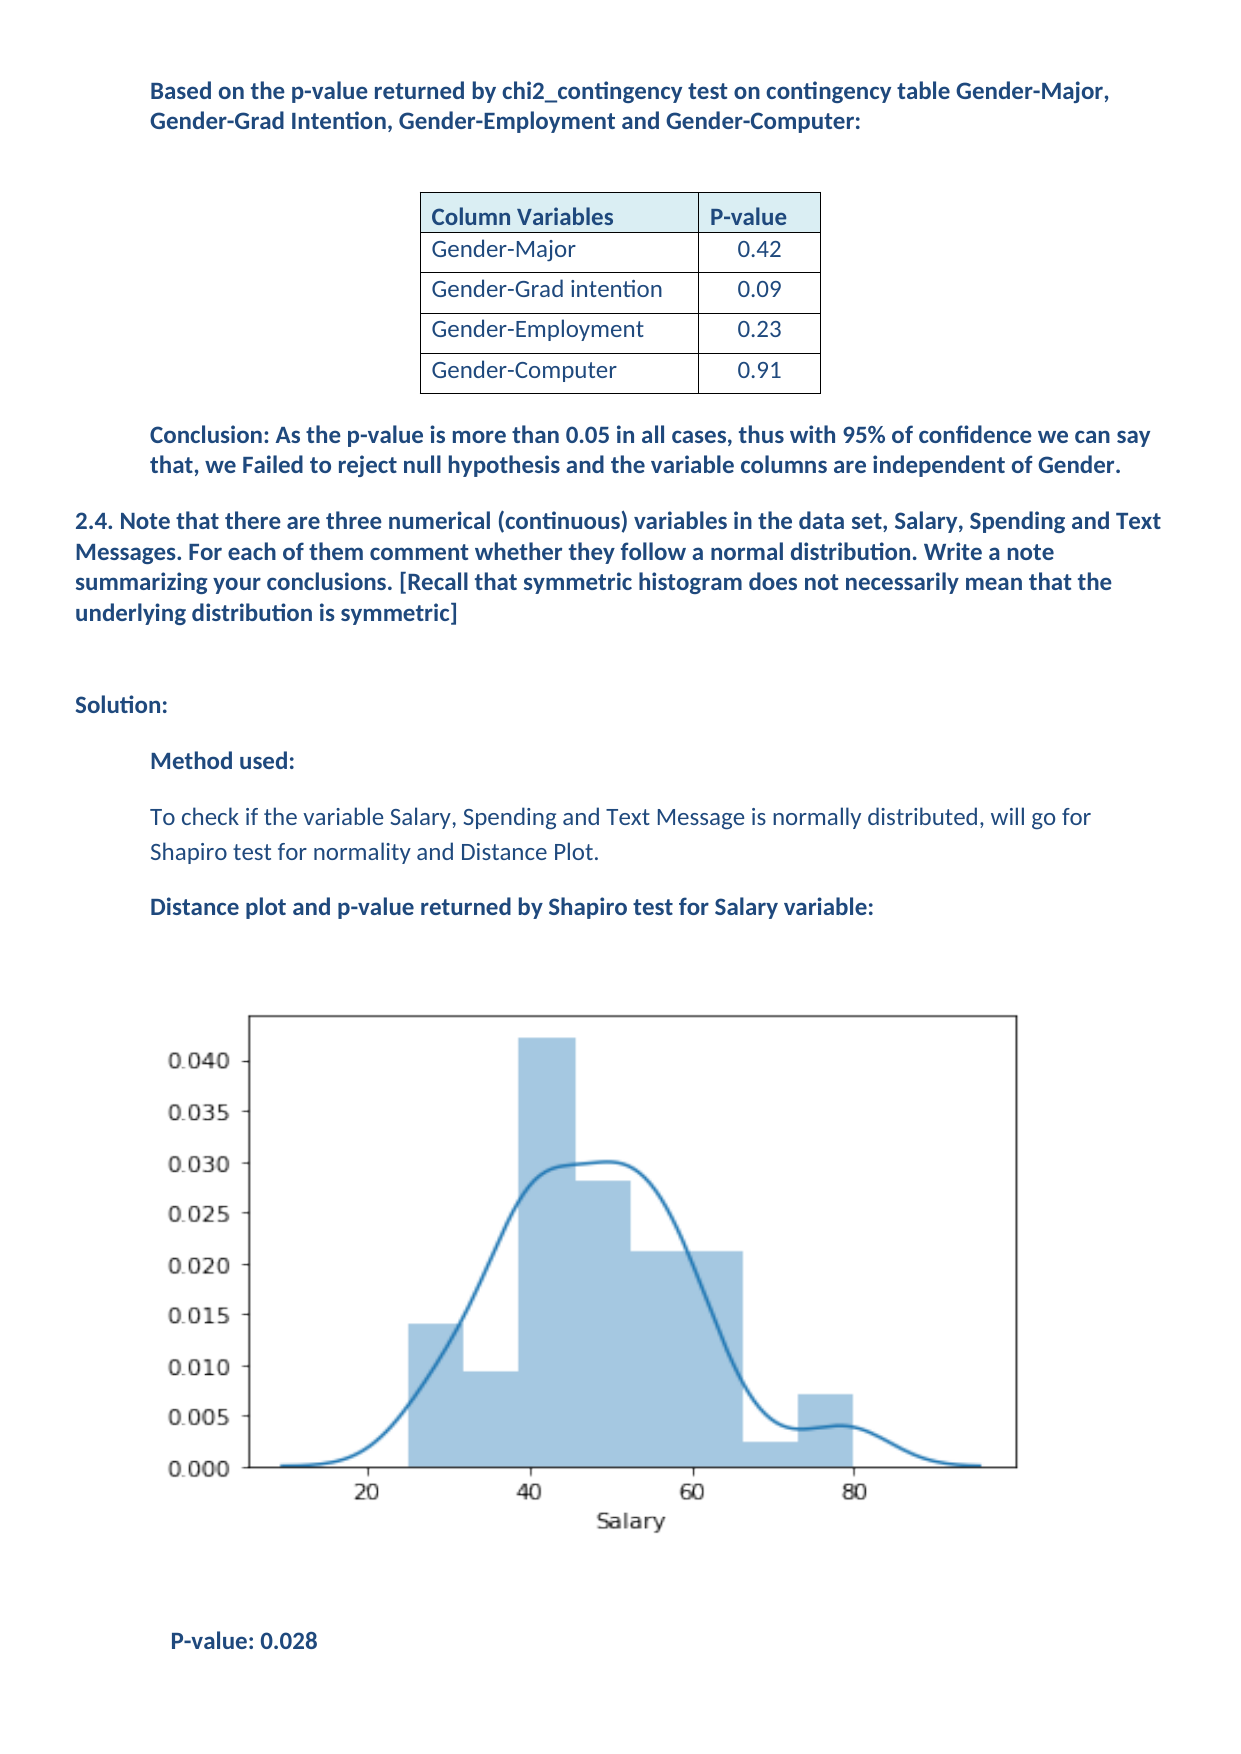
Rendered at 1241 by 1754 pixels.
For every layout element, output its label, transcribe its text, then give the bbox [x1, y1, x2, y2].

text P-value: 0.028 [75, 1625, 1165, 1656]
table_cell 0.09 [699, 273, 820, 312]
table_cell 0.23 [699, 314, 820, 353]
picture [150, 1003, 1029, 1546]
table_header Column Variables [421, 193, 698, 232]
table_cell Gender-Major [421, 233, 698, 272]
text Based on the p-value returned by chi2_contingency test on contingency table Gender-Major, Gender-Grad Intention, Gender-Employment and Gender-Computer: [150, 75, 1165, 136]
text Method used: [150, 745, 1165, 775]
text Solution: [75, 689, 1165, 719]
text 2.4. Note that there are three numerical (continuous) variables in the data set, Salary, Spending and Text Messages. For each of them comment whether they follow a normal distribution. Write a note summarizing your conclusions. [Recall that symmetric histogram does not necessarily mean that the underlying distribution is symmetric] [75, 505, 1165, 627]
text Conclusion: As the p-value is more than 0.05 in all cases, thus with 95% of confidence we can say that, we Failed to reject null hypothesis and the variable columns are independent of Gender. [150, 419, 1165, 480]
text Distance plot and p-value returned by Shapiro test for Salary variable: [75, 892, 1165, 922]
text To check if the variable Salary, Spending and Text Message is normally distributed, will go for Shapiro test for normality and Distance Plot. [150, 801, 1165, 866]
table_header P-value [699, 193, 820, 232]
table_cell Gender-Computer [421, 354, 698, 393]
table_cell Gender-Grad intention [421, 273, 698, 312]
table_cell Gender-Employment [421, 314, 698, 353]
table_cell 0.42 [699, 233, 820, 272]
table_cell 0.91 [699, 354, 820, 393]
